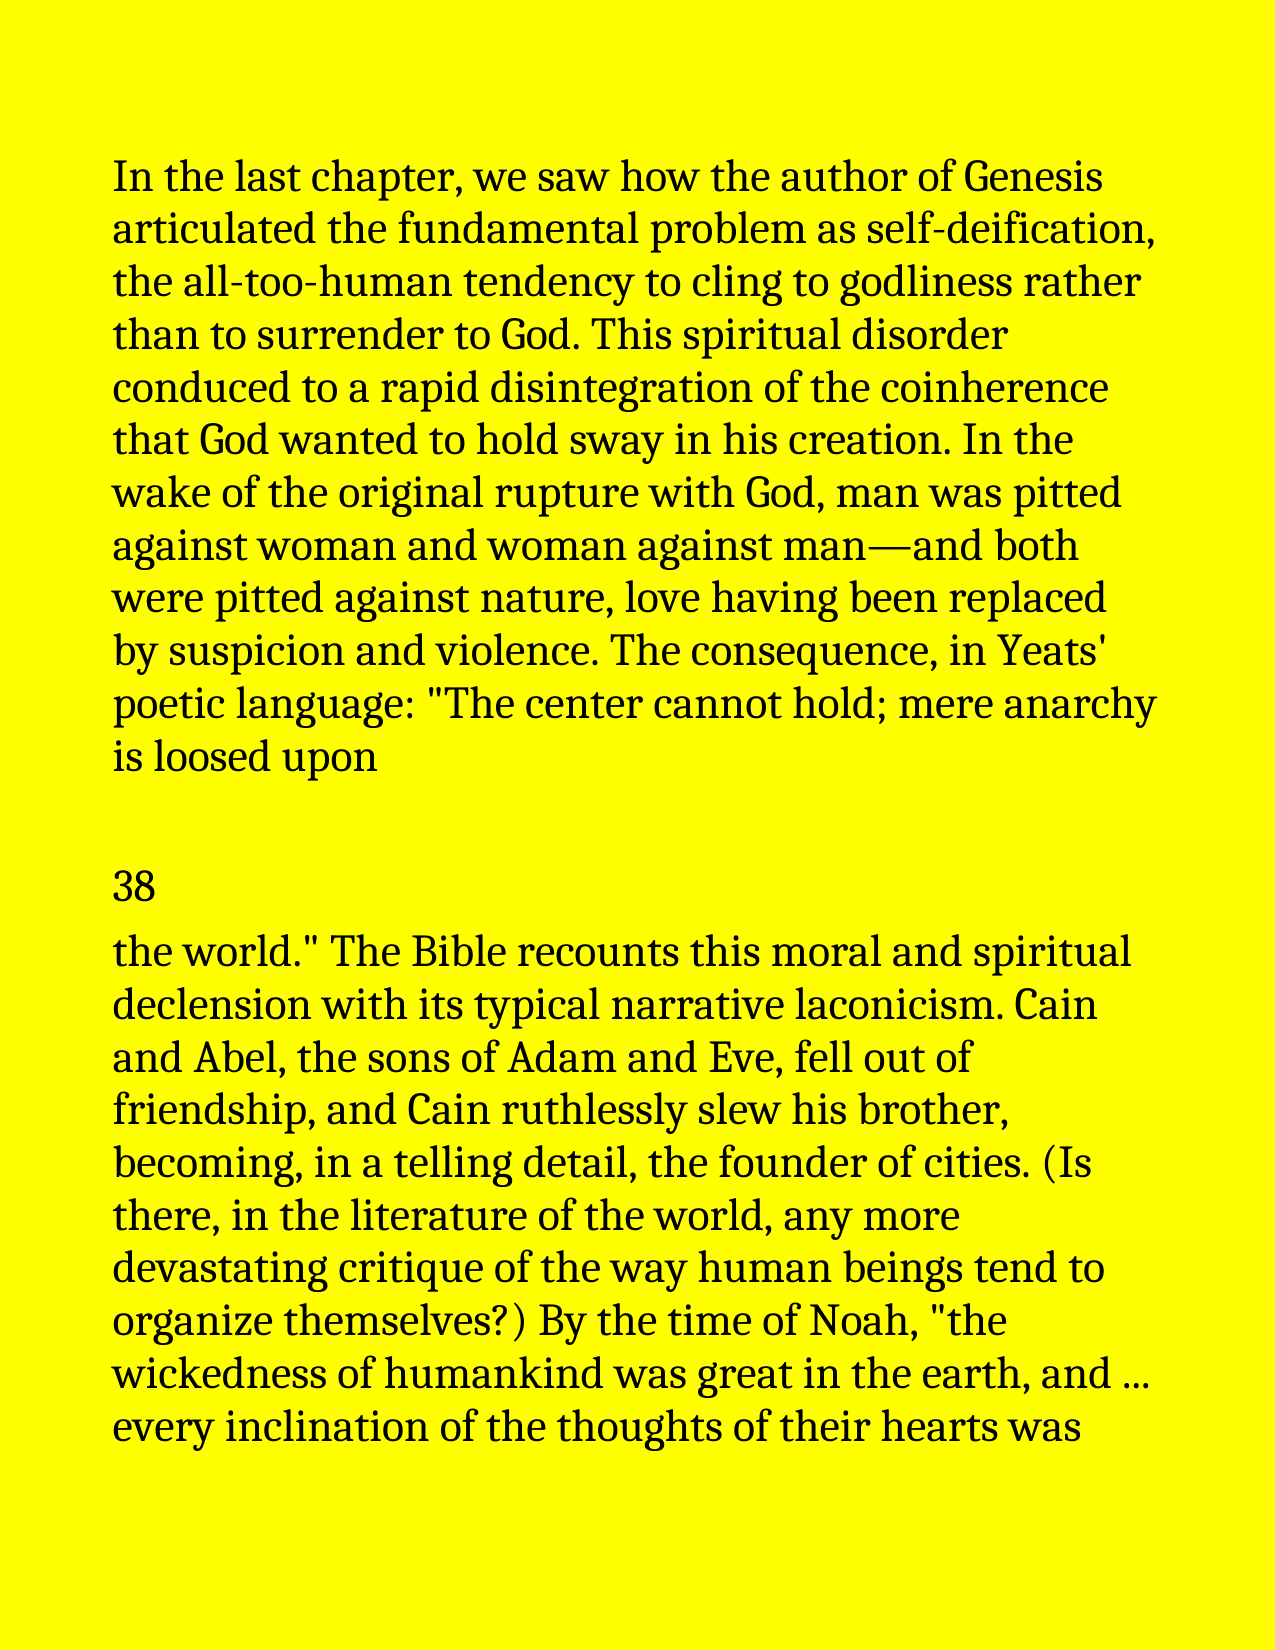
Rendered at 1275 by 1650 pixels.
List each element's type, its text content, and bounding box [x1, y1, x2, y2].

text In the last chapter, we saw how the author of Genesis articulated the fundamental problem as self-deification, the all-too-human tendency to cling to godliness rather than to surrender to God. This spiritual disorder conduced to a rapid disintegration of the coinherence that God wanted to hold sway in his creation. In the wake of the original rupture with God, man was pitted against woman and woman against man—and both were pitted against nature, love having been replaced by suspicion and violence. The consequence, in Yeats' poetic language: "The center cannot hold; mere anarchy is loosed upon [112, 150, 1162, 782]
text 38 [112, 860, 1162, 913]
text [112, 925, 1162, 1452]
